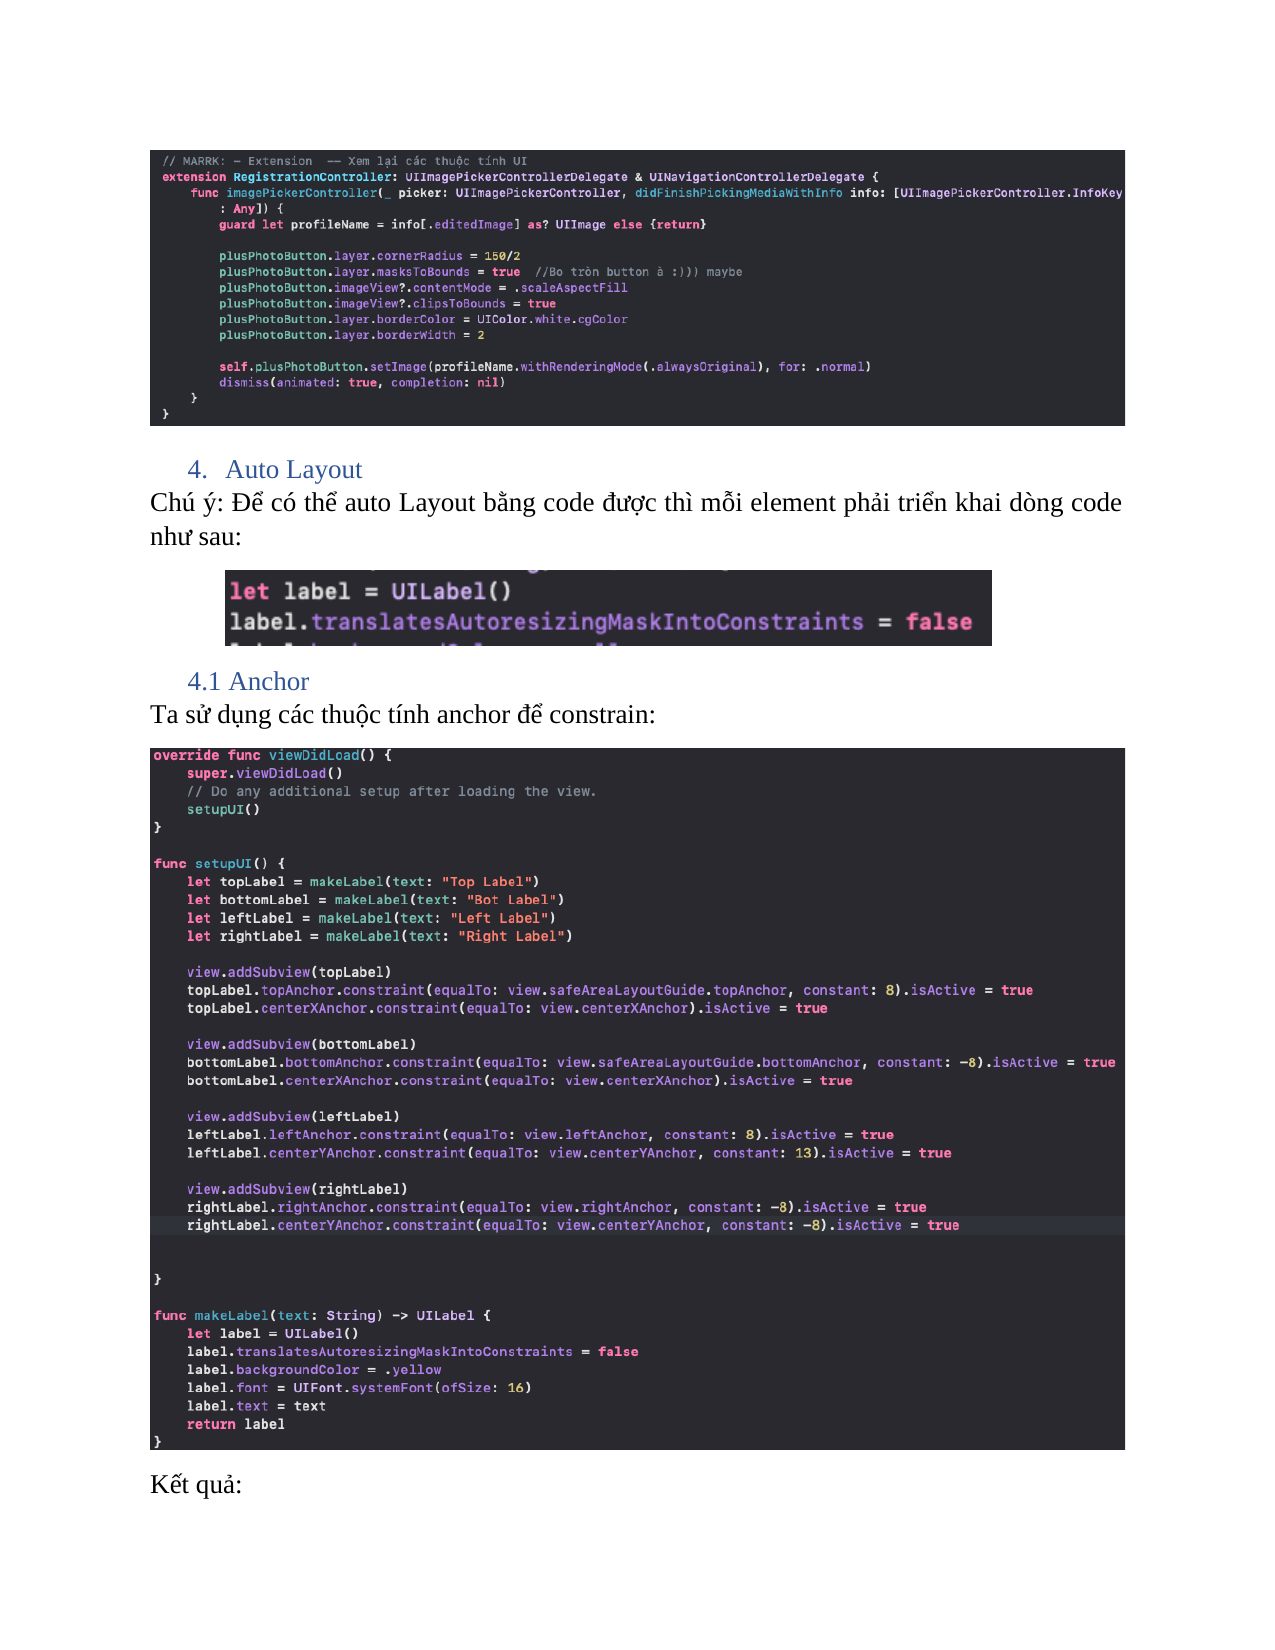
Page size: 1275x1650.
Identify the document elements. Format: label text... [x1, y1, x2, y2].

picture [150, 150, 1125, 426]
picture [150, 748, 1125, 1450]
subtitle Auto Layout [187, 453, 1125, 484]
text Kết quả: [150, 1468, 1125, 1499]
picture [225, 570, 992, 646]
text Chú ý: Để có thể auto Layout bằng code được thì mỗi element phải triển khai dòng code như sau: [150, 486, 1125, 551]
subtitle Anchor [187, 665, 1125, 696]
text Ta sử dụng các thuộc tính anchor để constrain: [150, 698, 1125, 729]
